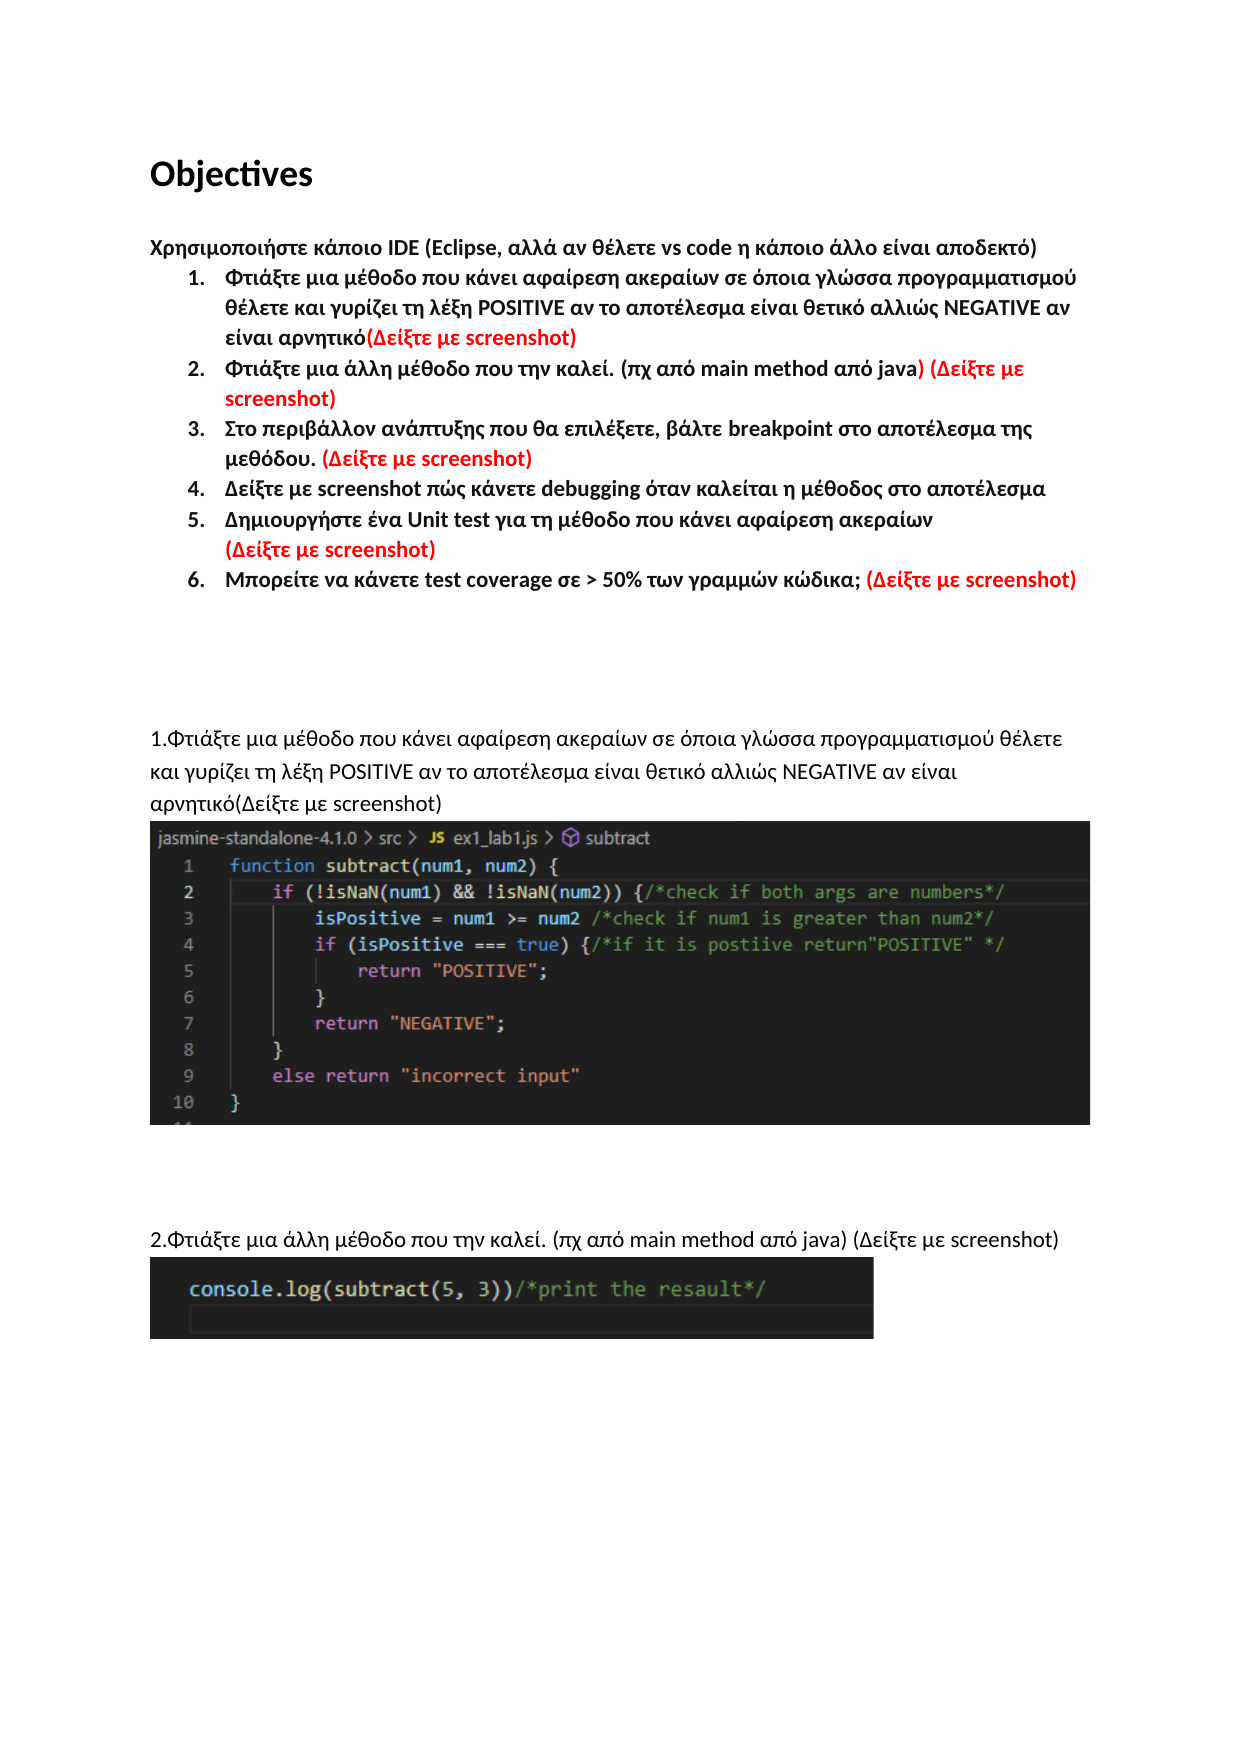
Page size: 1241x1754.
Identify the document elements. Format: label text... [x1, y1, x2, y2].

text 2.Φτιάξτε μια άλλη μέθοδο που την καλεί. (πχ από main method από java) (Δείξτε με screenshot) [150, 1225, 1090, 1253]
text (Δείξτε με screenshot) [187, 535, 1090, 563]
list Στο περιβάλλον ανάπτυξης που θα επιλέξετε, βάλτε breakpoint στο αποτέλεσμα της μεθόδου. (Δείξτε με screenshot) [187, 414, 1090, 472]
text Objectives [150, 150, 1090, 196]
list Μπορείτε να κάνετε test coverage σε > 50% των γραμμών κώδικα; (Δείξτε με screenshot) [187, 565, 1090, 593]
list Δημιουργήστε ένα Unit test για τη μέθοδο που κάνει αφαίρεση ακεραίων [187, 505, 1090, 533]
picture [150, 821, 1091, 1125]
list Φτιάξτε μια άλλη μέθοδο που την καλεί. (πχ από main method από java) (Δείξτε με screenshot) [187, 354, 1090, 412]
text Χρησιμοποιήστε κάποιο IDE (Eclipse, αλλά αν θέλετε vs code η κάποιο άλλο είναι αποδεκτό) [150, 233, 1090, 261]
list Δείξτε με screenshot πώς κάνετε debugging όταν καλείται η μέθοδος στο αποτέλεσμα [187, 474, 1090, 503]
picture [150, 1257, 874, 1339]
text 1.Φτιάξτε μια μέθοδο που κάνει αφαίρεση ακεραίων σε όποια γλώσσα προγραμματισμού θέλετε και γυρίζει τη λέξη POSITIVE αν το αποτέλεσμα είναι θετικό αλλιώς NEGATIVE αν είναι αρνητικό(Δείξτε με screenshot) [150, 724, 1090, 817]
list Φτιάξτε μια μέθοδο που κάνει αφαίρεση ακεραίων σε όποια γλώσσα προγραμματισμού θέλετε και γυρίζει τη λέξη POSITIVE αν το αποτέλεσμα είναι θετικό αλλιώς NEGATIVE αν είναι αρνητικό(Δείξτε με screenshot) [187, 263, 1090, 352]
